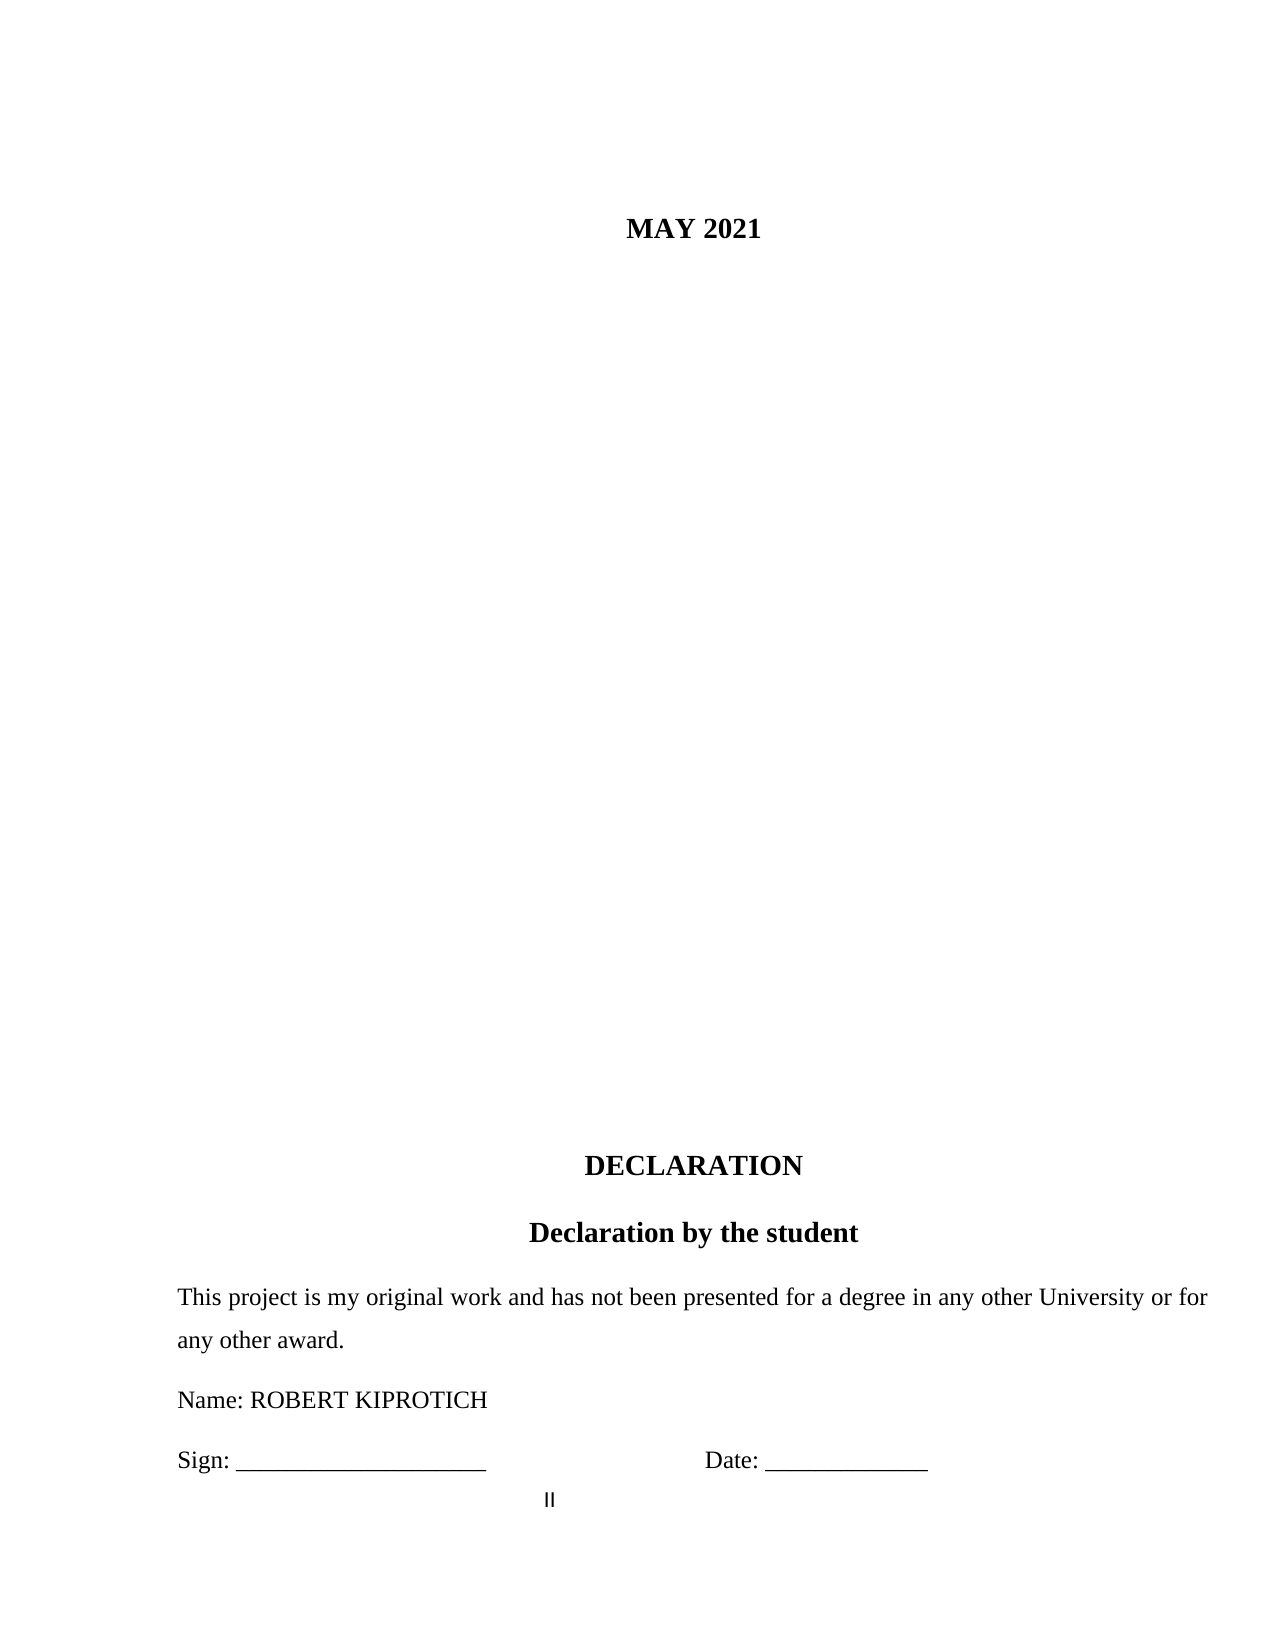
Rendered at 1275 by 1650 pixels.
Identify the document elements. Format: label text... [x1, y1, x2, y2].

text This project is my original work and has not been presented for a degree in any other University or for any other award. [177, 1282, 1210, 1354]
text MAY 2021 [177, 211, 1210, 244]
text Sign: ____________________ Date: _____________ [177, 1445, 1210, 1474]
text Declaration by the student [177, 1215, 1210, 1249]
text DECLARATION [177, 1148, 1210, 1182]
text Name: ROBERT KIPROTICH [177, 1385, 1210, 1414]
